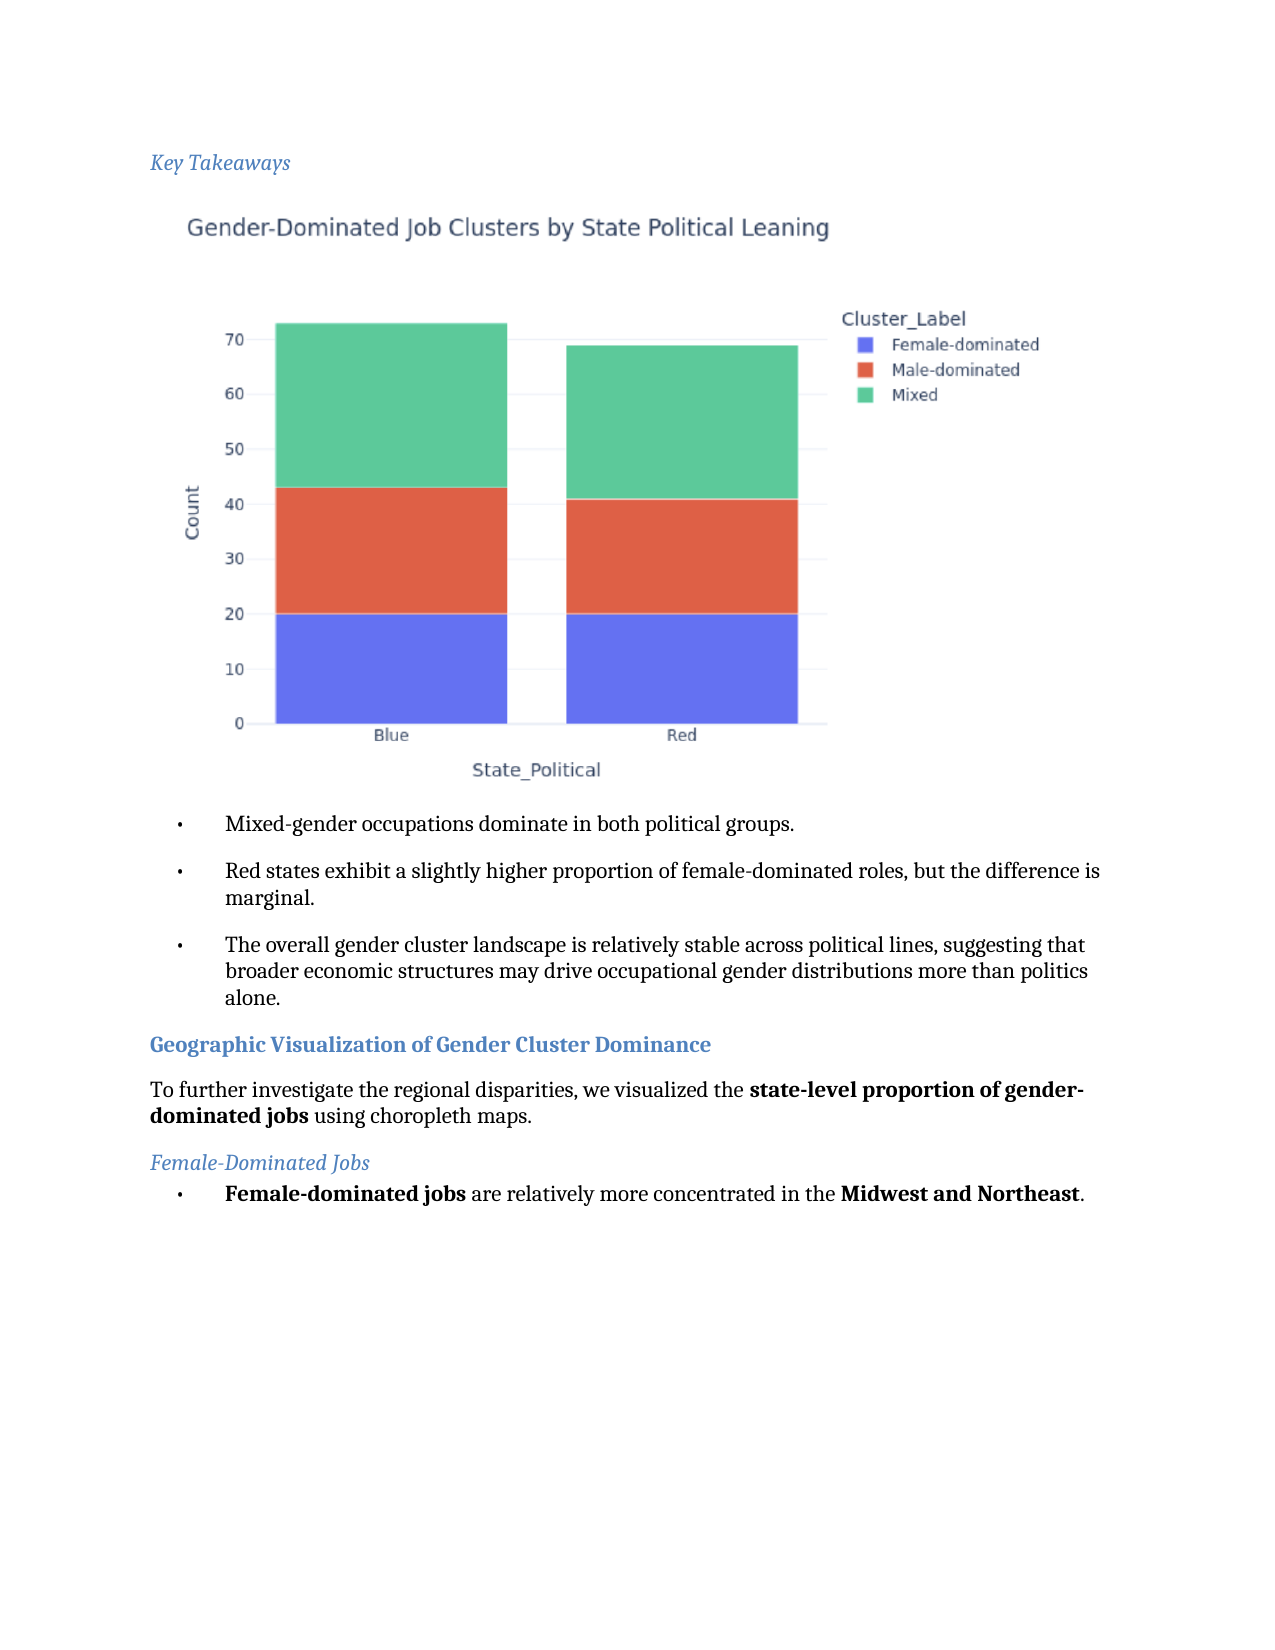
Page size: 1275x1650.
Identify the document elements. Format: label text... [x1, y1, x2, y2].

picture [150, 182, 1050, 811]
subtitle Key Takeaways [150, 150, 1125, 176]
subtitle Female-Dominated Jobs [150, 1150, 1125, 1177]
subtitle Geographic Visualization of Gender Cluster Dominance [150, 1032, 1125, 1058]
text To further investigate the regional disparities, we visualized the state-level proportion of gender-dominated jobs using choropleth maps. [150, 1077, 1125, 1129]
list The overall gender cluster landscape is relatively stable across political lines, suggesting that broader economic structures may drive occupational gender distributions more than politics alone. [175, 932, 1125, 1011]
list Female-dominated jobs are relatively more concentrated in the Midwest and Northeast. [175, 1180, 1125, 1207]
list Red states exhibit a slightly higher proportion of female-dominated roles, but the difference is marginal. [175, 858, 1125, 911]
